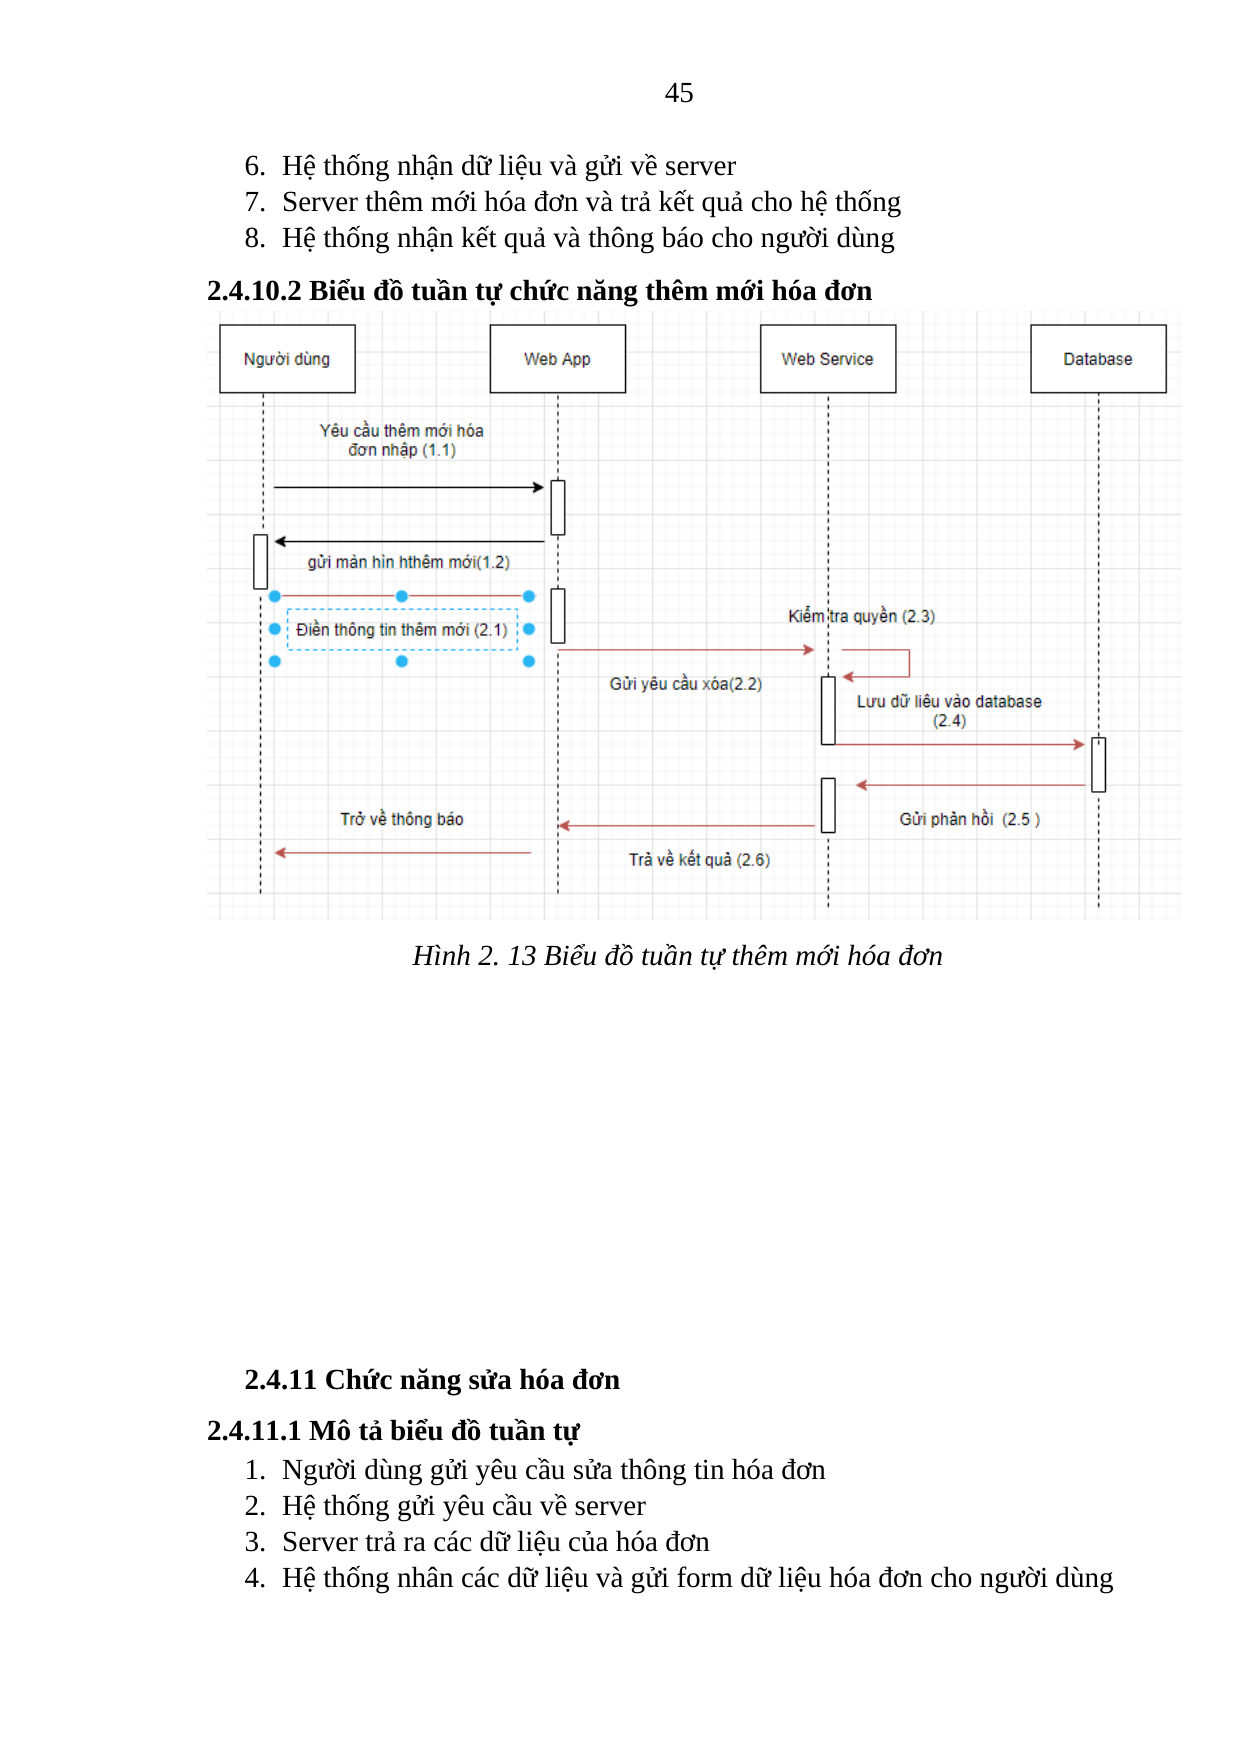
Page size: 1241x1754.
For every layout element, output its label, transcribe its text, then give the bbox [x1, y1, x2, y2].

list Hệ thống gửi yêu cầu về server [244, 1488, 1152, 1522]
list Server trả ra các dữ liệu của hóa đơn [244, 1524, 1152, 1558]
list Hệ thống nhận dữ liệu và gửi về server [244, 148, 1152, 181]
list Server thêm mới hóa đơn và trả kết quả cho hệ thống [244, 184, 1152, 217]
picture [206, 311, 1182, 920]
list Người dùng gửi yêu cầu sửa thông tin hóa đơn [244, 1452, 1152, 1486]
list Hệ thống nhận kết quả và thông báo cho người dùng [244, 220, 1152, 253]
subtitle 2.4.11 Chức năng sửa hóa đơn [244, 1362, 1152, 1396]
list Hệ thống nhân các dữ liệu và gửi form dữ liệu hóa đơn cho người dùng [244, 1561, 1152, 1594]
subtitle 2.4.11.1 Mô tả biểu đồ tuần tự [207, 1413, 1152, 1447]
subtitle 2.4.10.2 Biểu đồ tuần tự chức năng thêm mới hóa đơn [207, 273, 1152, 306]
